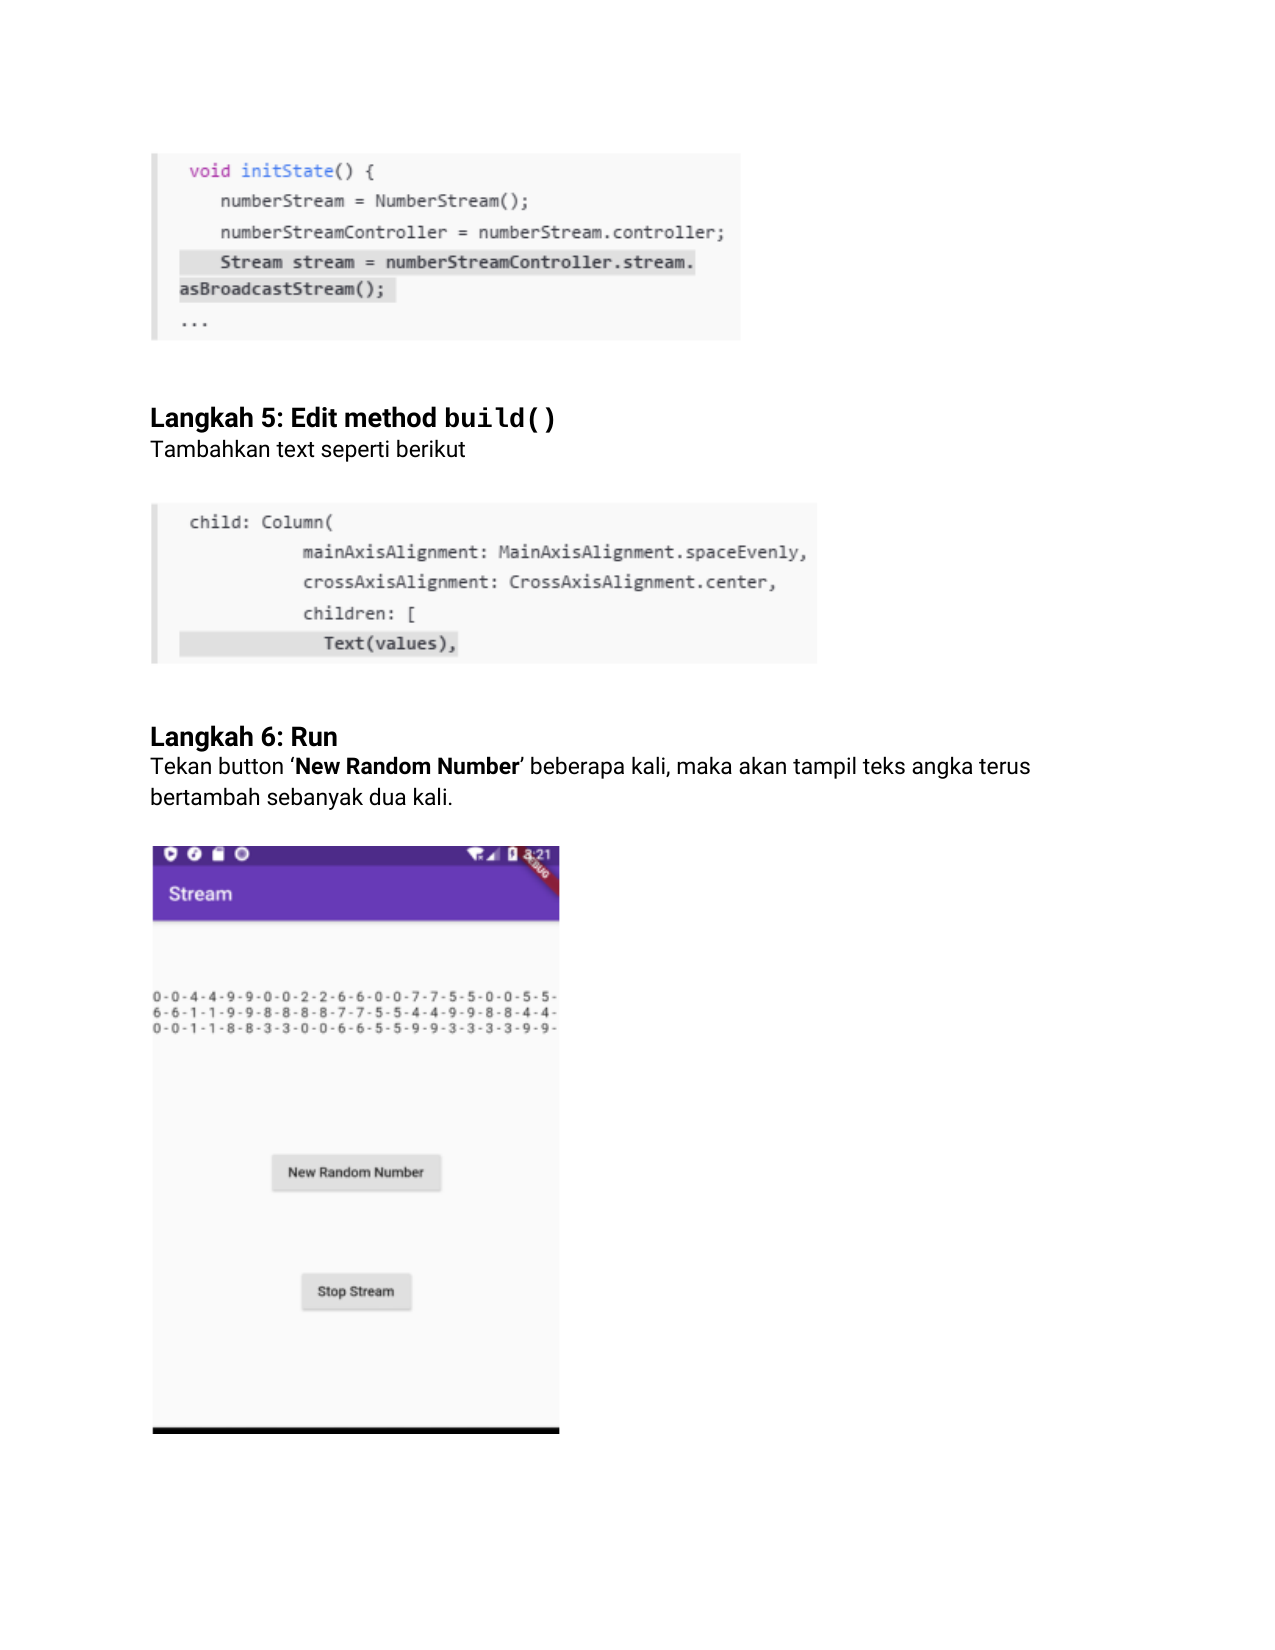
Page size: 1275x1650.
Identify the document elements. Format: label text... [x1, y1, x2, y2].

picture [150, 846, 560, 1434]
subtitle Langkah 6: Run [150, 722, 1125, 753]
text Tambahkan text seperti berikut [150, 436, 1125, 463]
text Tekan button ‘New Random Number’ beberapa kali, maka akan tampil teks angka terus bertambah sebanyak dua kali. [150, 753, 1125, 811]
picture [150, 150, 741, 347]
picture [150, 497, 818, 667]
subtitle Langkah 5: Edit method build() [150, 402, 1125, 436]
